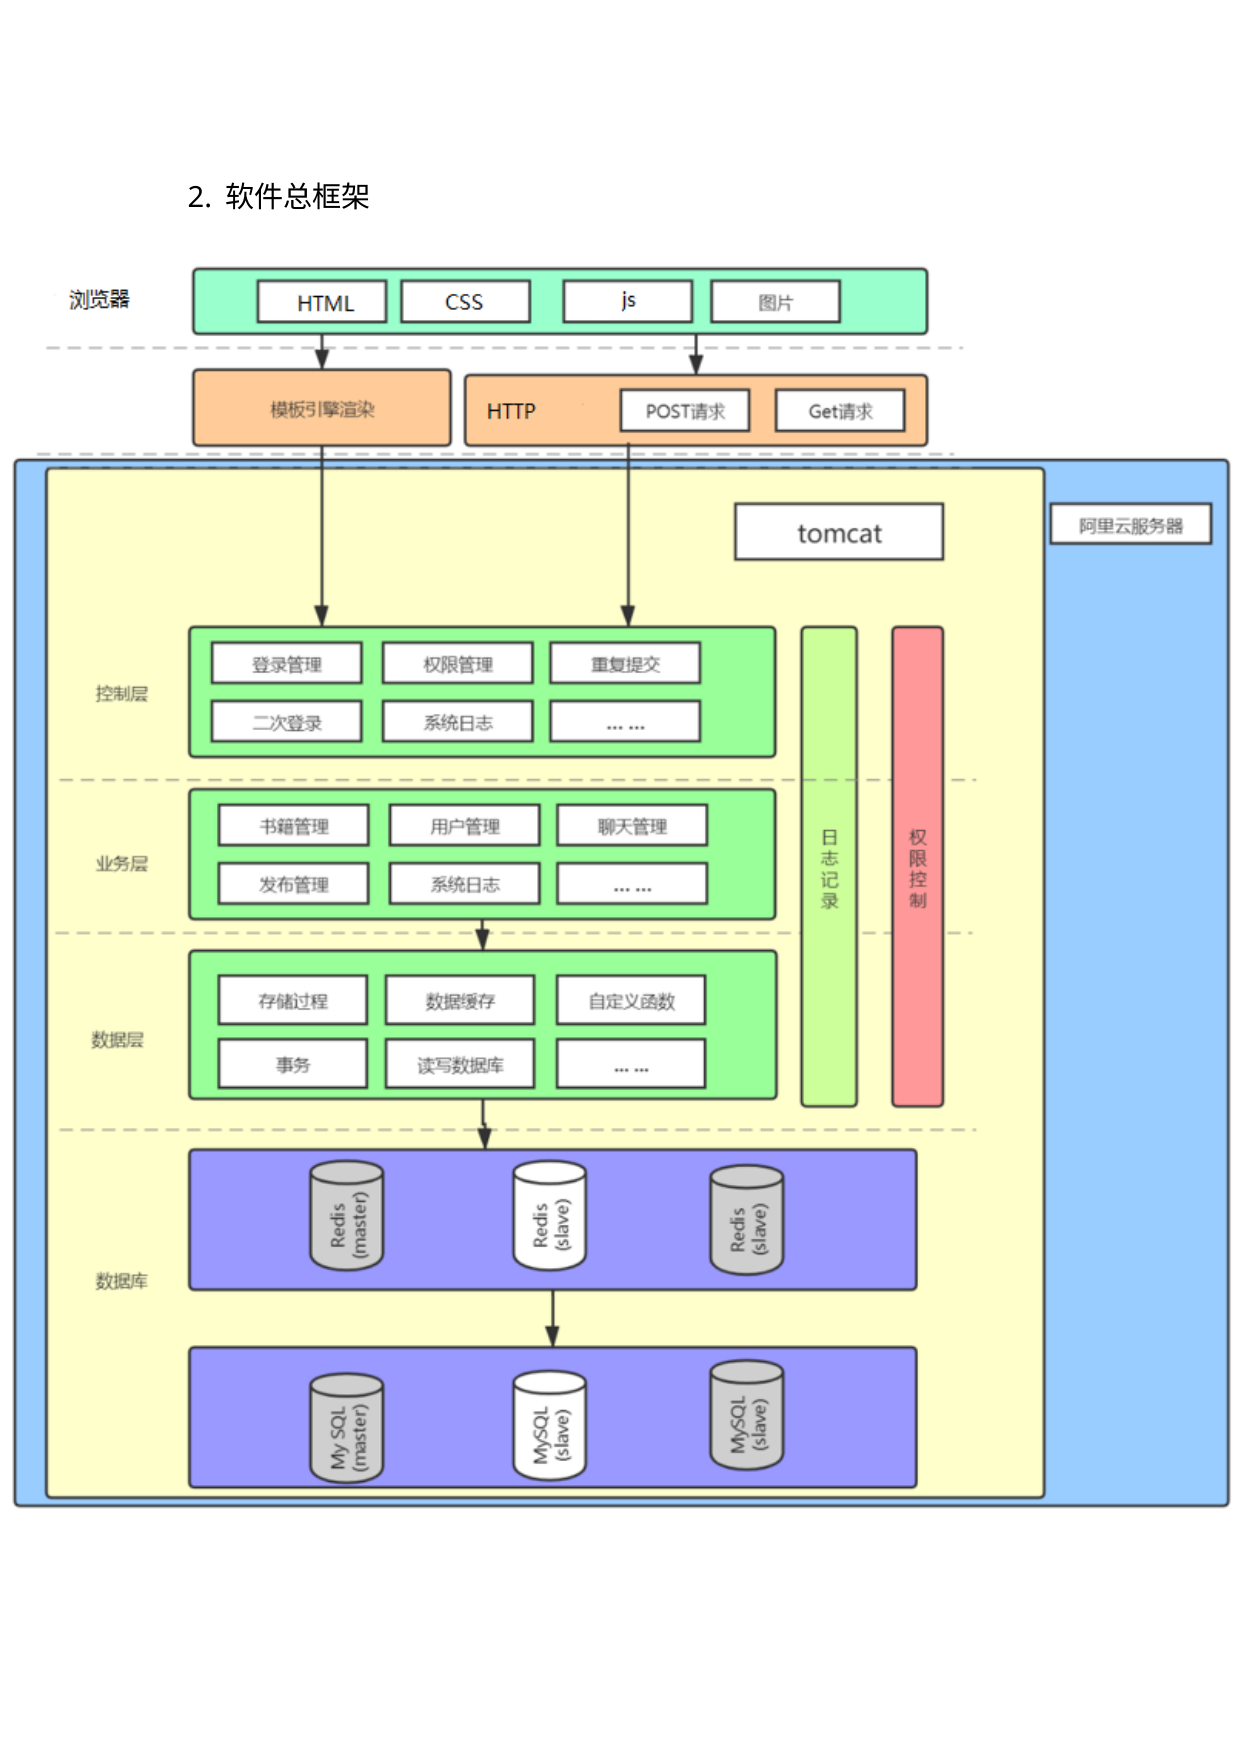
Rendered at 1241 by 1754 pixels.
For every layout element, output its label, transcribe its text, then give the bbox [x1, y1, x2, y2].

picture [2, 237, 1240, 1521]
list 软件总框架 [187, 162, 1053, 227]
